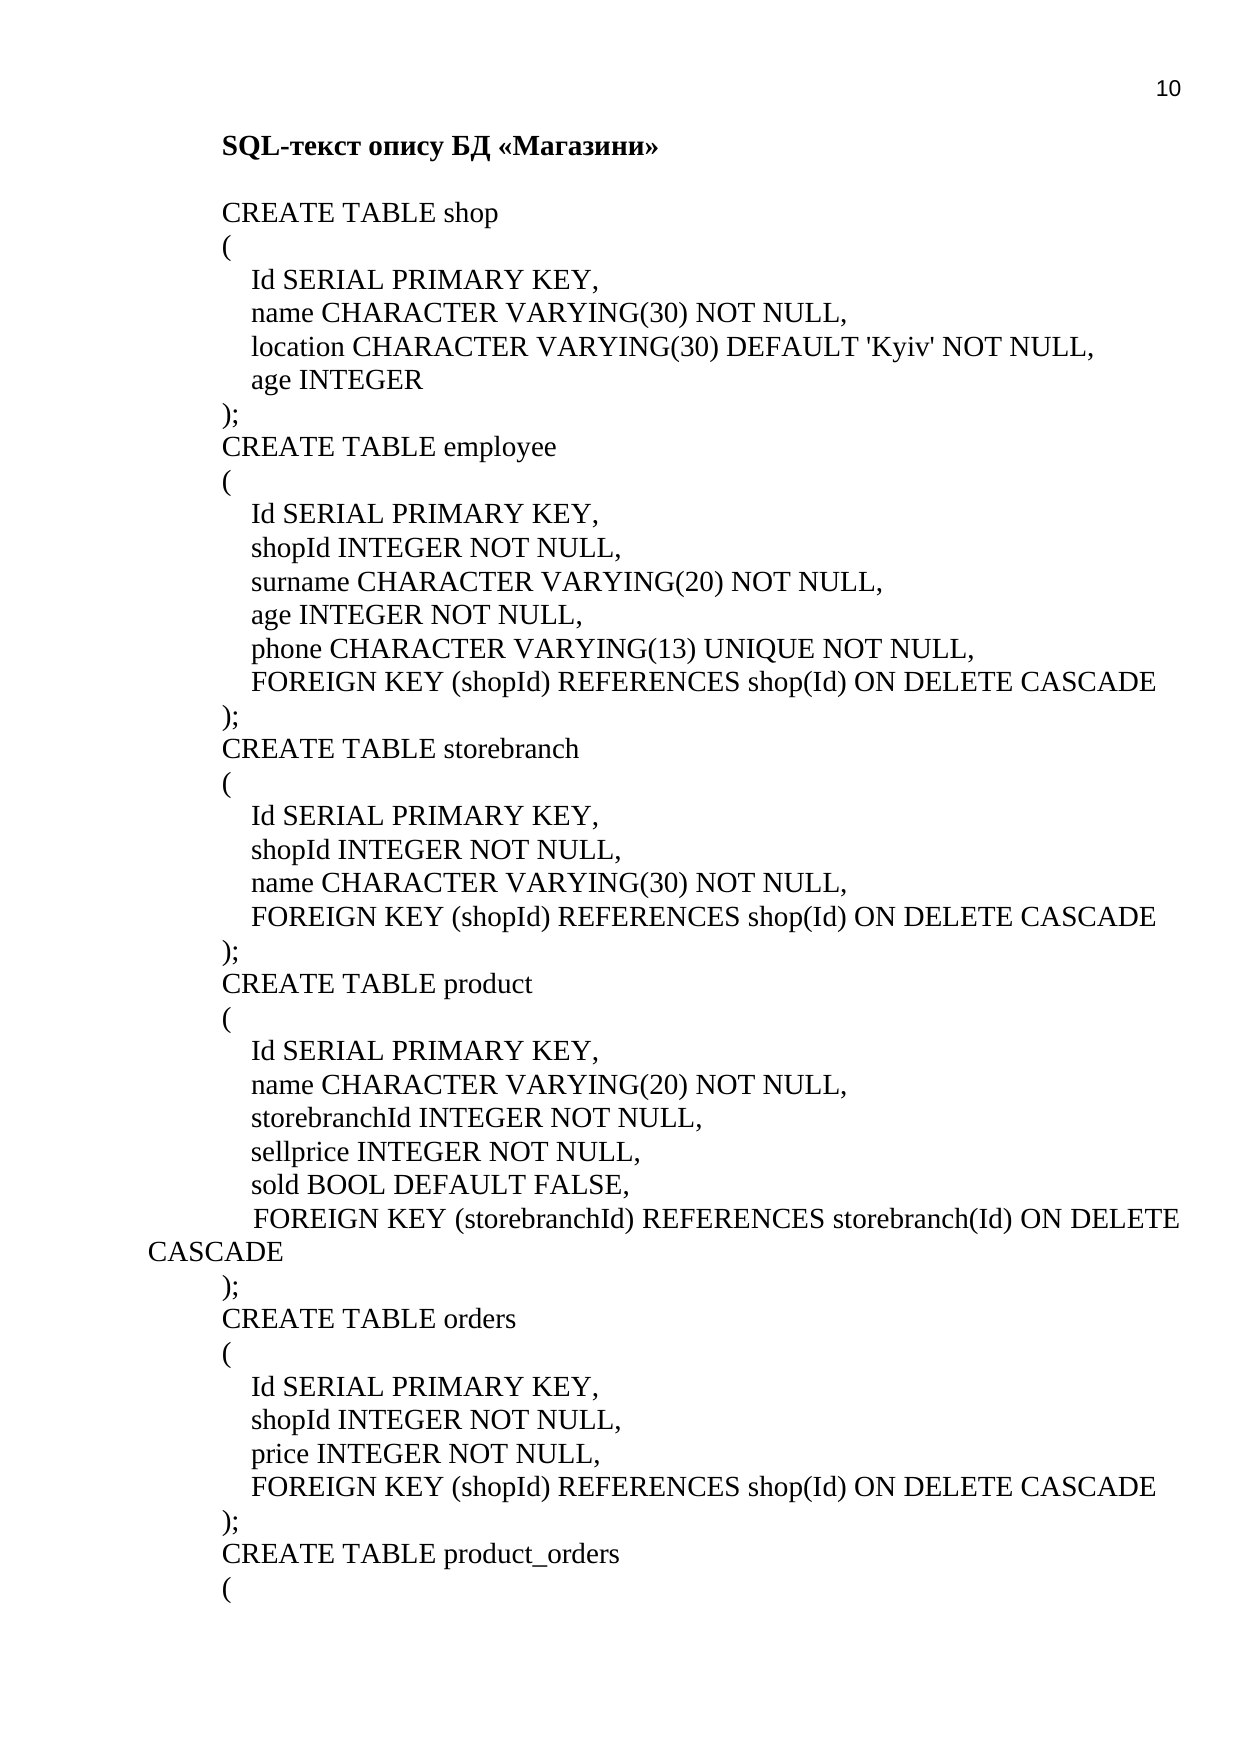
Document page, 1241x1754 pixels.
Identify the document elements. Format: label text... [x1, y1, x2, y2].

text ( [148, 228, 1181, 262]
text name CHARACTER VARYING(30) NOT NULL, [148, 866, 1181, 899]
text CREATE TABLE product_orders [148, 1536, 1181, 1570]
text SQL-текст опису БД «Магазини» [148, 128, 1181, 161]
text FOREIGN KEY (storebranchId) REFERENCES storebranch(Id) ON DELETE CASCADE [148, 1201, 1181, 1268]
text ( [148, 1335, 1181, 1369]
text ( [148, 1570, 1181, 1603]
text storebranchId INTEGER NOT NULL, [148, 1100, 1181, 1134]
text CREATE TABLE product [148, 966, 1181, 1000]
text ); [148, 933, 1181, 966]
text age INTEGER NOT NULL, [148, 597, 1181, 631]
text shopId INTEGER NOT NULL, [148, 832, 1181, 866]
text shopId INTEGER NOT NULL, [148, 530, 1181, 564]
text CREATE TABLE shop [148, 195, 1181, 228]
text phone CHARACTER VARYING(13) UNIQUE NOT NULL, [148, 631, 1181, 664]
text sellprice INTEGER NOT NULL, [148, 1134, 1181, 1167]
text CREATE TABLE employee [148, 429, 1181, 463]
text sold BOOL DEFAULT FALSE, [148, 1167, 1181, 1201]
text name CHARACTER VARYING(30) NOT NULL, [148, 295, 1181, 329]
text ); [148, 396, 1181, 429]
text FOREIGN KEY (shopId) REFERENCES shop(Id) ON DELETE CASCADE [148, 1469, 1181, 1503]
text ( [148, 1000, 1181, 1033]
text FOREIGN KEY (shopId) REFERENCES shop(Id) ON DELETE CASCADE [148, 899, 1181, 933]
text ( [148, 463, 1181, 497]
text surname CHARACTER VARYING(20) NOT NULL, [148, 564, 1181, 597]
text ); [148, 698, 1181, 731]
text age INTEGER [148, 362, 1181, 396]
text Id SERIAL PRIMARY KEY, [148, 798, 1181, 832]
text shopId INTEGER NOT NULL, [148, 1402, 1181, 1436]
text name CHARACTER VARYING(20) NOT NULL, [148, 1067, 1181, 1100]
text price INTEGER NOT NULL, [148, 1436, 1181, 1469]
text ( [148, 765, 1181, 798]
text Id SERIAL PRIMARY KEY, [148, 262, 1181, 295]
text Id SERIAL PRIMARY KEY, [148, 497, 1181, 530]
text FOREIGN KEY (shopId) REFERENCES shop(Id) ON DELETE CASCADE [148, 664, 1181, 698]
text ); [148, 1503, 1181, 1536]
text Id SERIAL PRIMARY KEY, [148, 1033, 1181, 1067]
text location CHARACTER VARYING(30) DEFAULT 'Kyiv' NOT NULL, [148, 329, 1181, 362]
text CREATE TABLE orders [148, 1302, 1181, 1335]
text CREATE TABLE storebranch [148, 731, 1181, 765]
text Id SERIAL PRIMARY KEY, [148, 1369, 1181, 1402]
text ); [148, 1268, 1181, 1302]
